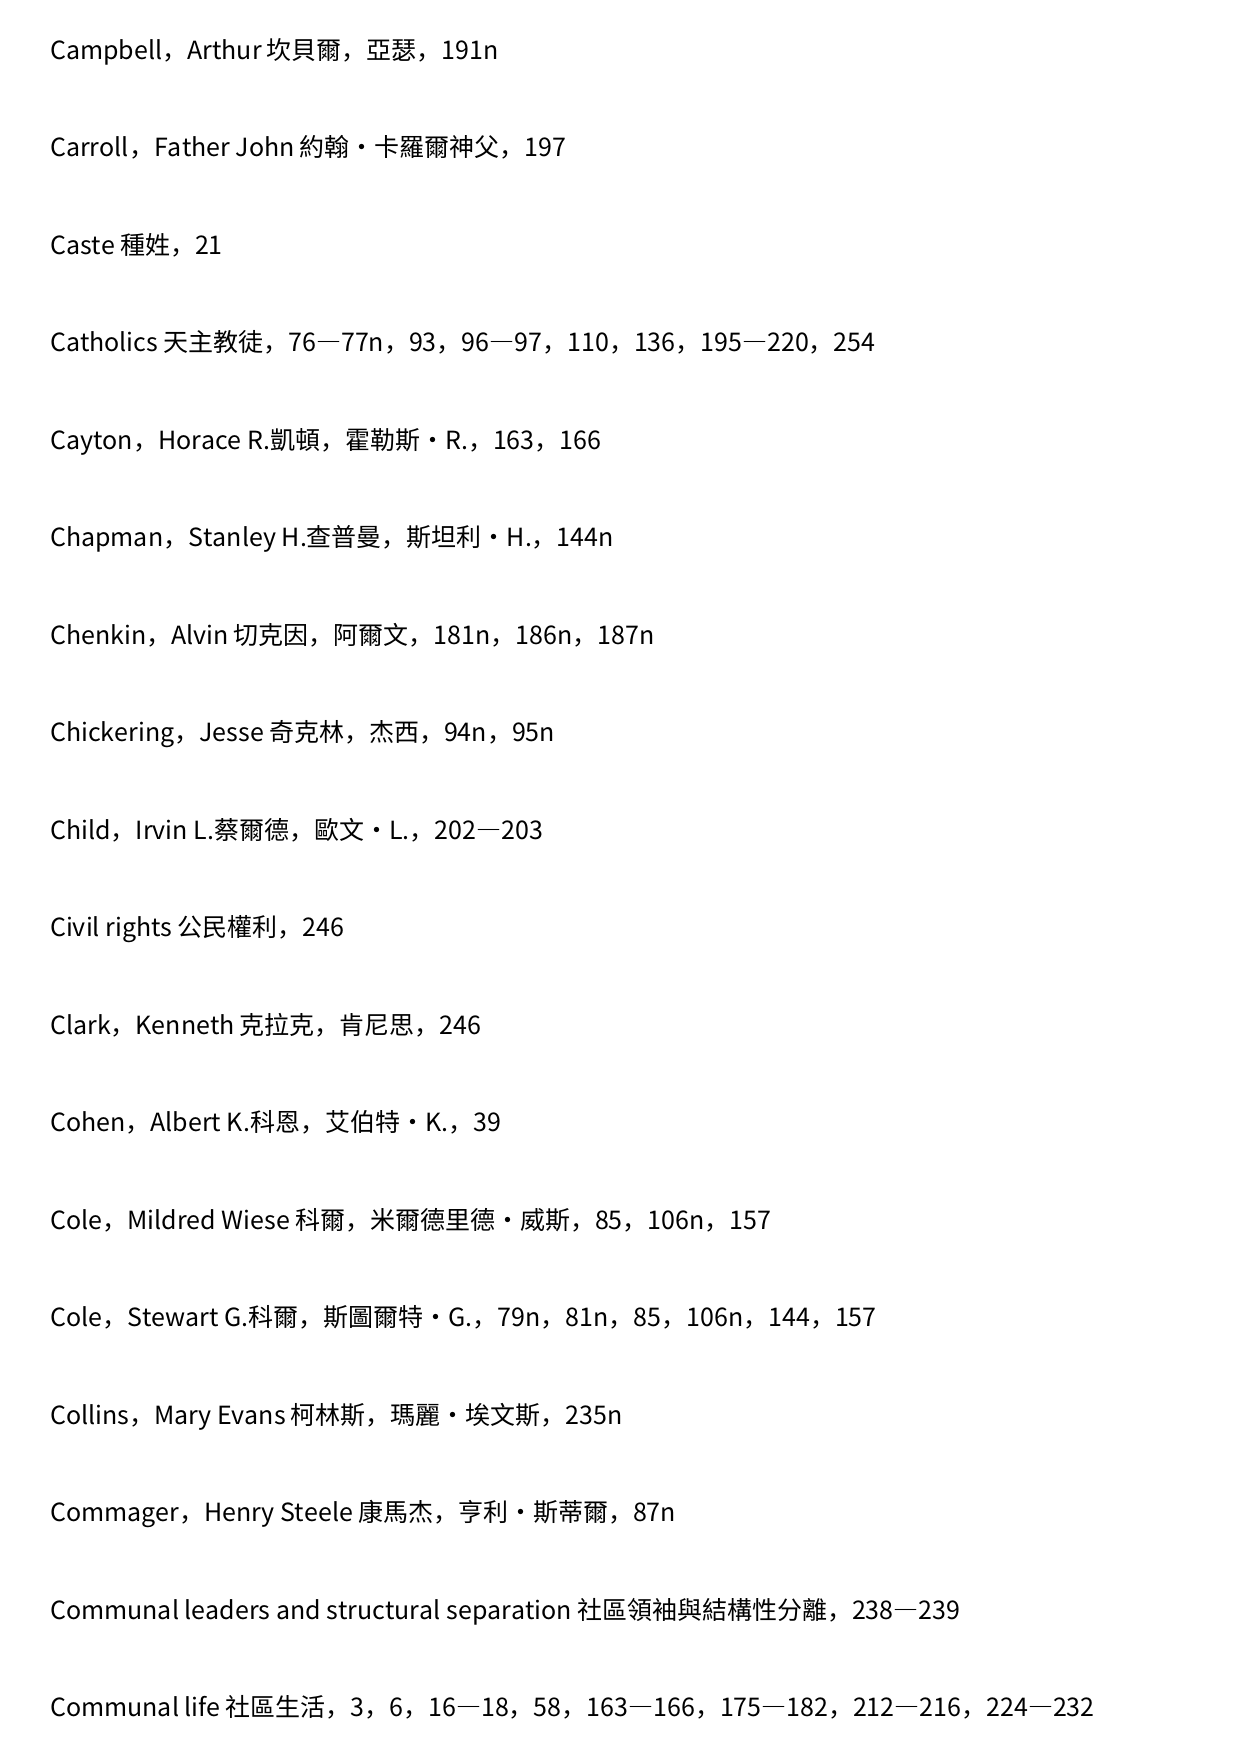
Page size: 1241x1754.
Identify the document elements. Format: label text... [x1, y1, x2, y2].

text Communal life社區生活，3，6，16—18，58，163—166，175—182，212—216，224—232 [0, 1673, 1240, 1738]
text Chenkin，Alvin切克因，阿爾文，181n，186n，187n [0, 601, 1240, 666]
text Child，Irvin L.蔡爾德，歐文·L.，202—203 [0, 796, 1240, 861]
text Chickering，Jesse奇克林，杰西，94n，95n [0, 698, 1240, 763]
text Cayton，Horace R.凱頓，霍勒斯·R.，163，166 [0, 406, 1240, 471]
text Cole，Mildred Wiese科爾，米爾德里德·威斯，85，106n，157 [0, 1186, 1240, 1251]
text Cohen，Albert K.科恩，艾伯特·K.，39 [0, 1088, 1240, 1153]
text Cole，Stewart G.科爾，斯圖爾特·G.，79n，81n，85，106n，144，157 [0, 1283, 1240, 1348]
text Commager，Henry Steele康馬杰，亨利·斯蒂爾，87n [0, 1478, 1240, 1543]
text Civil rights公民權利，246 [0, 893, 1240, 958]
text Carroll，Father John約翰·卡羅爾神父，197 [0, 113, 1240, 178]
text Clark，Kenneth克拉克，肯尼思，246 [0, 991, 1240, 1056]
text Campbell，Arthur坎貝爾，亞瑟，191n [0, 16, 1240, 81]
text Communal leaders and structural separation社區領袖與結構性分離，238—239 [0, 1576, 1240, 1641]
text Chapman，Stanley H.查普曼，斯坦利·H.，144n [0, 503, 1240, 568]
text Catholics天主教徒，76—77n，93，96—97，110，136，195—220，254 [0, 308, 1240, 373]
text Caste種姓，21 [0, 211, 1240, 276]
text Collins，Mary Evans柯林斯，瑪麗·埃文斯，235n [0, 1381, 1240, 1446]
